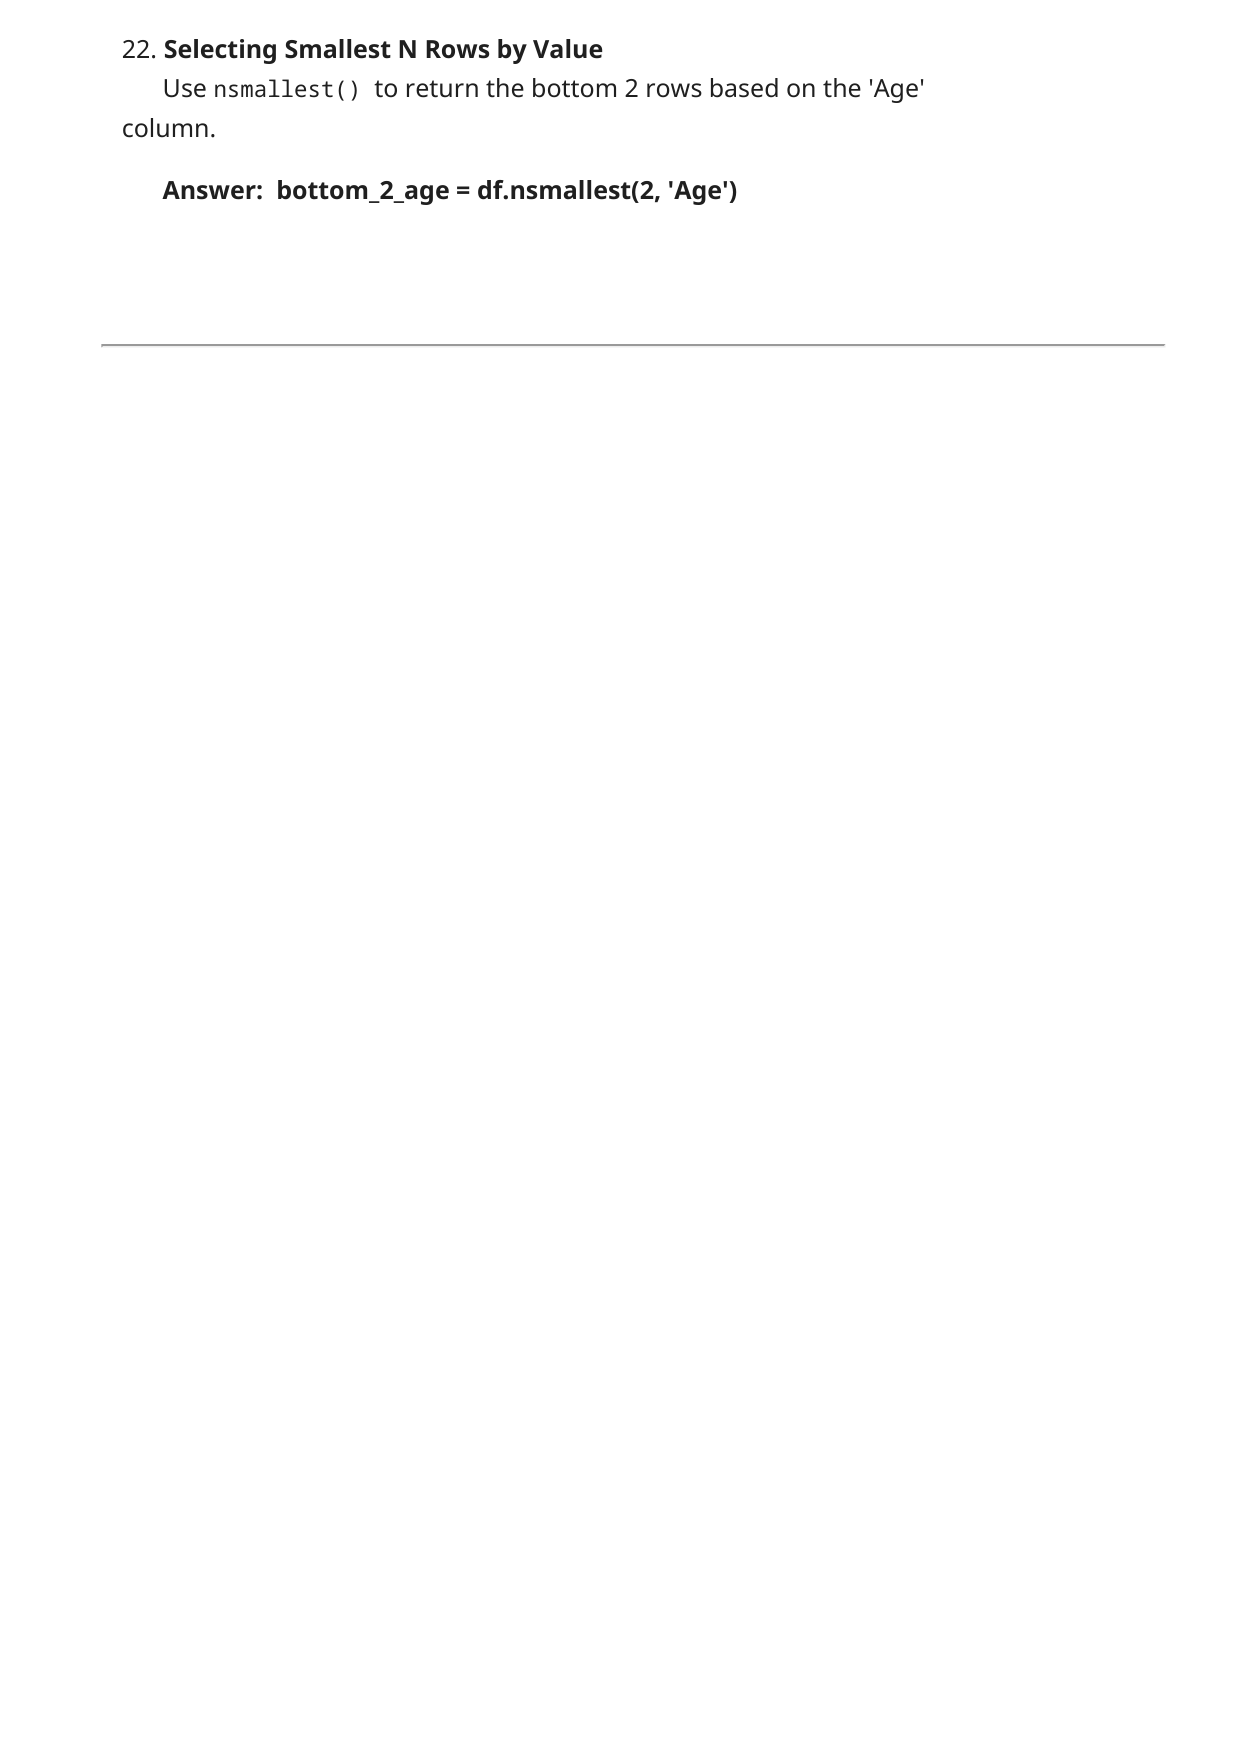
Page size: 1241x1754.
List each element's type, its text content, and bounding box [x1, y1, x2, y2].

text 22. Selecting Smallest N Rows by Value Use nsmallest() to return the bottom 2 rows based on the 'Age' column. [122, 32, 972, 144]
text Answer: bottom_2_age = df.nsmallest(2, 'Age') [162, 172, 1167, 206]
picture [101, 343, 1166, 348]
